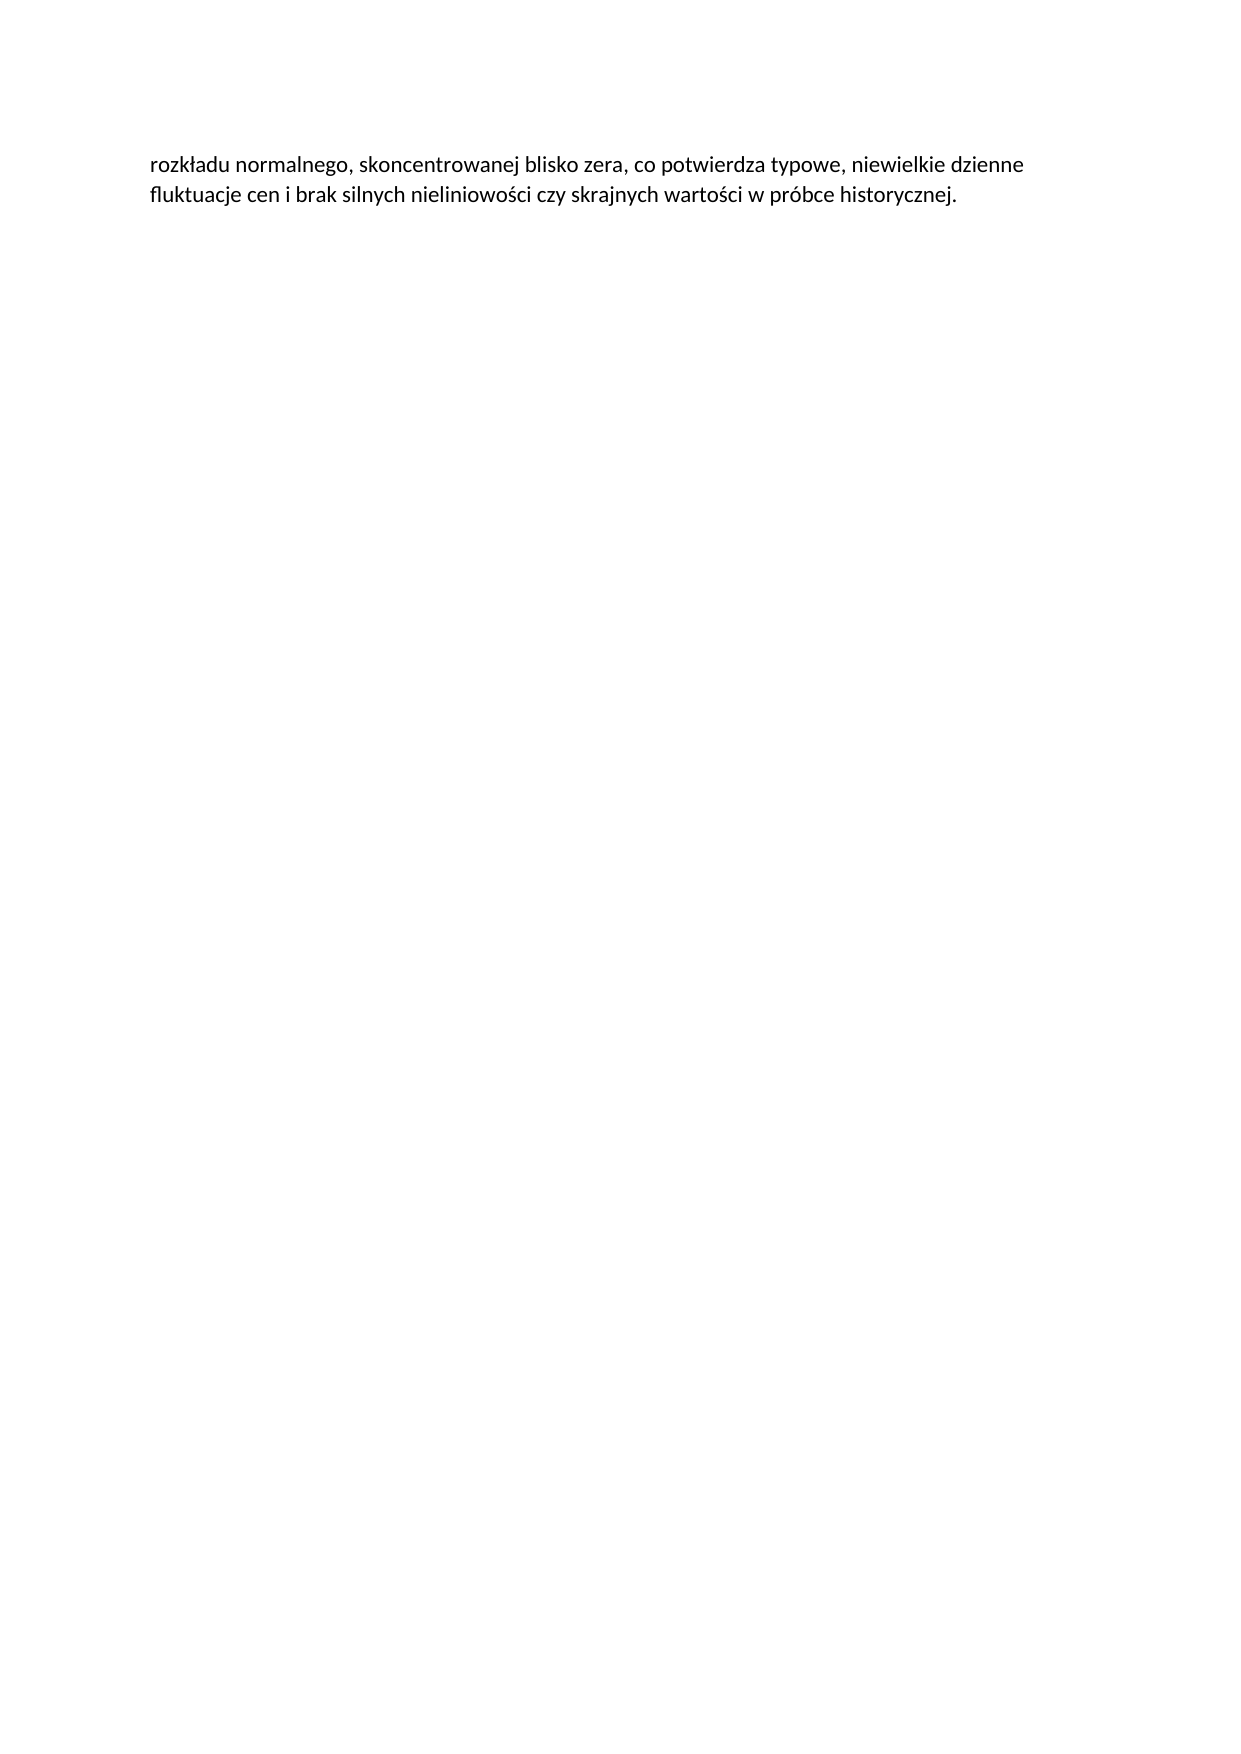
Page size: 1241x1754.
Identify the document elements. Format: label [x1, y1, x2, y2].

text [150, 150, 1090, 208]
